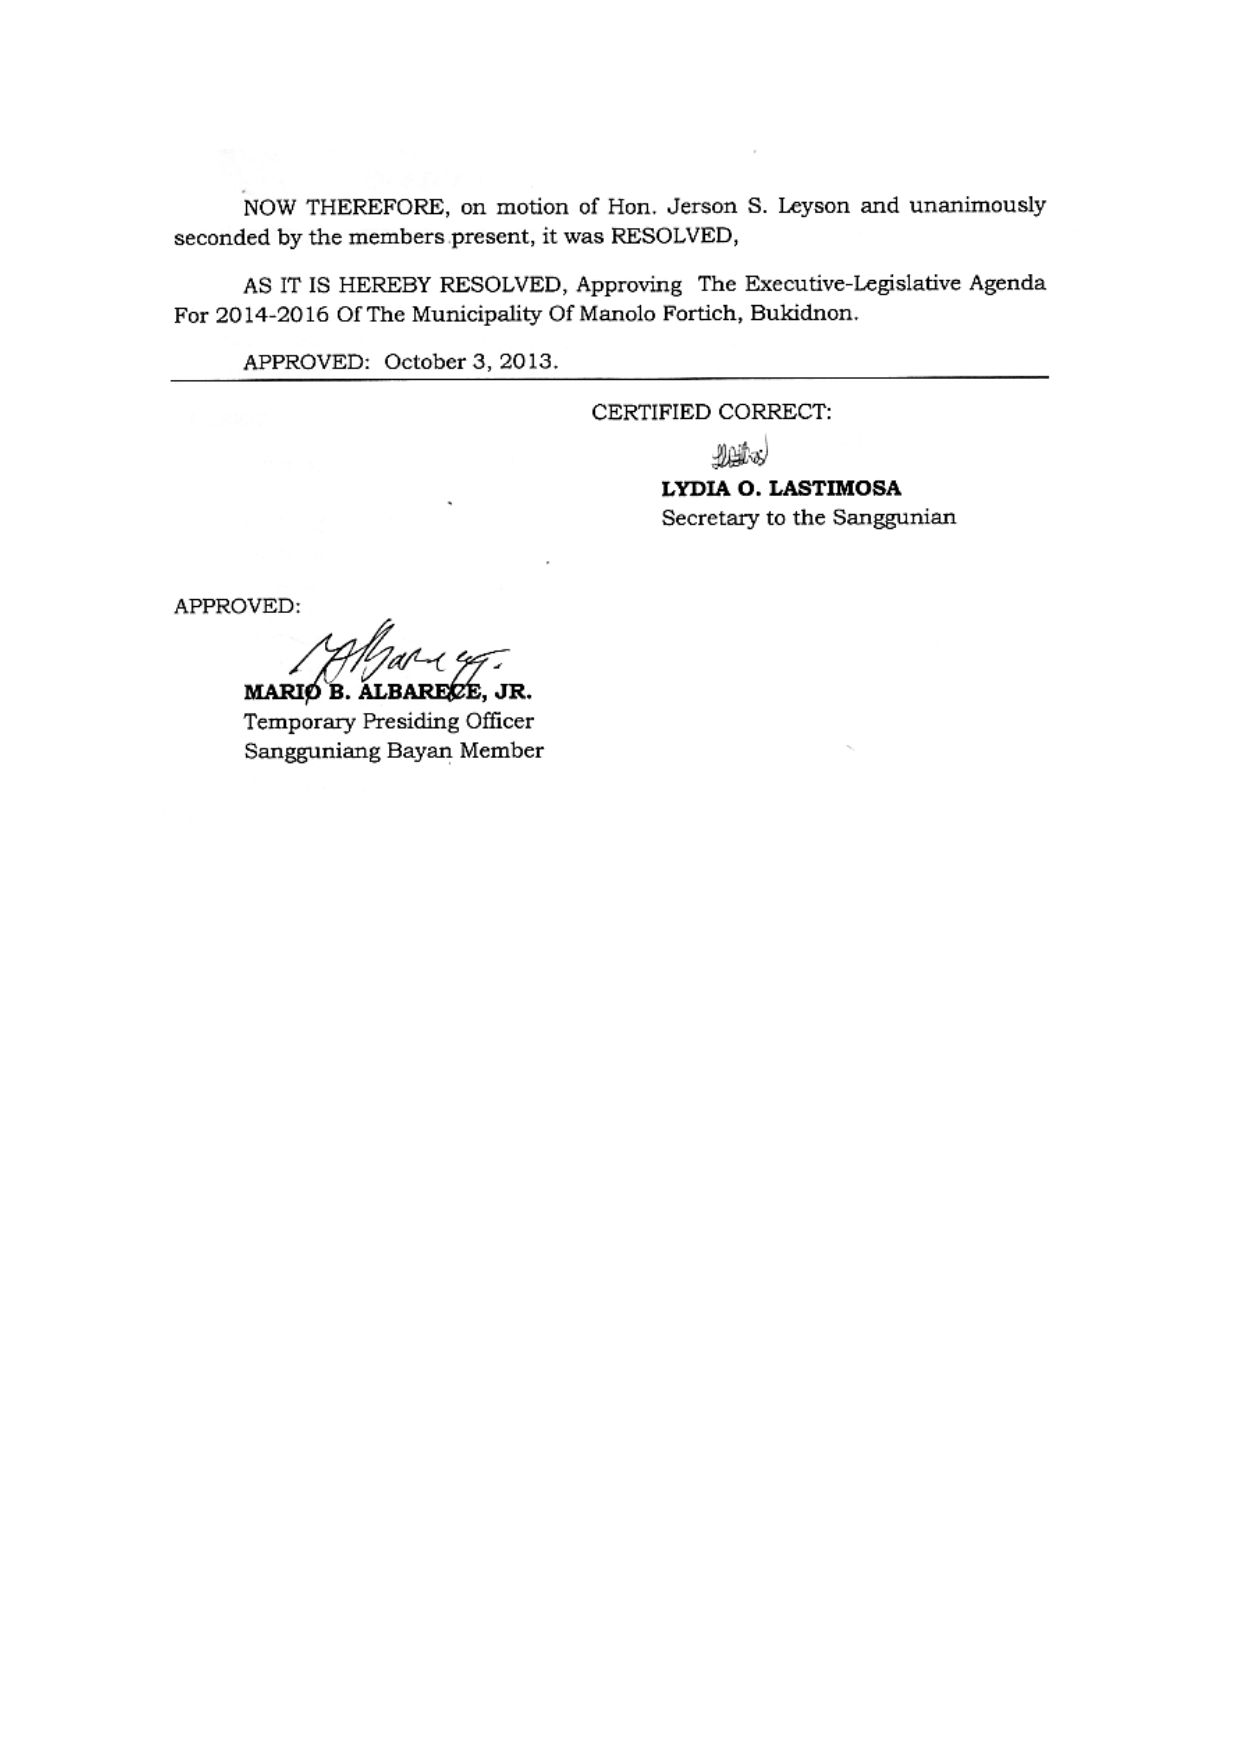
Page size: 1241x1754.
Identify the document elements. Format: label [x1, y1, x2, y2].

picture [150, 149, 1091, 829]
